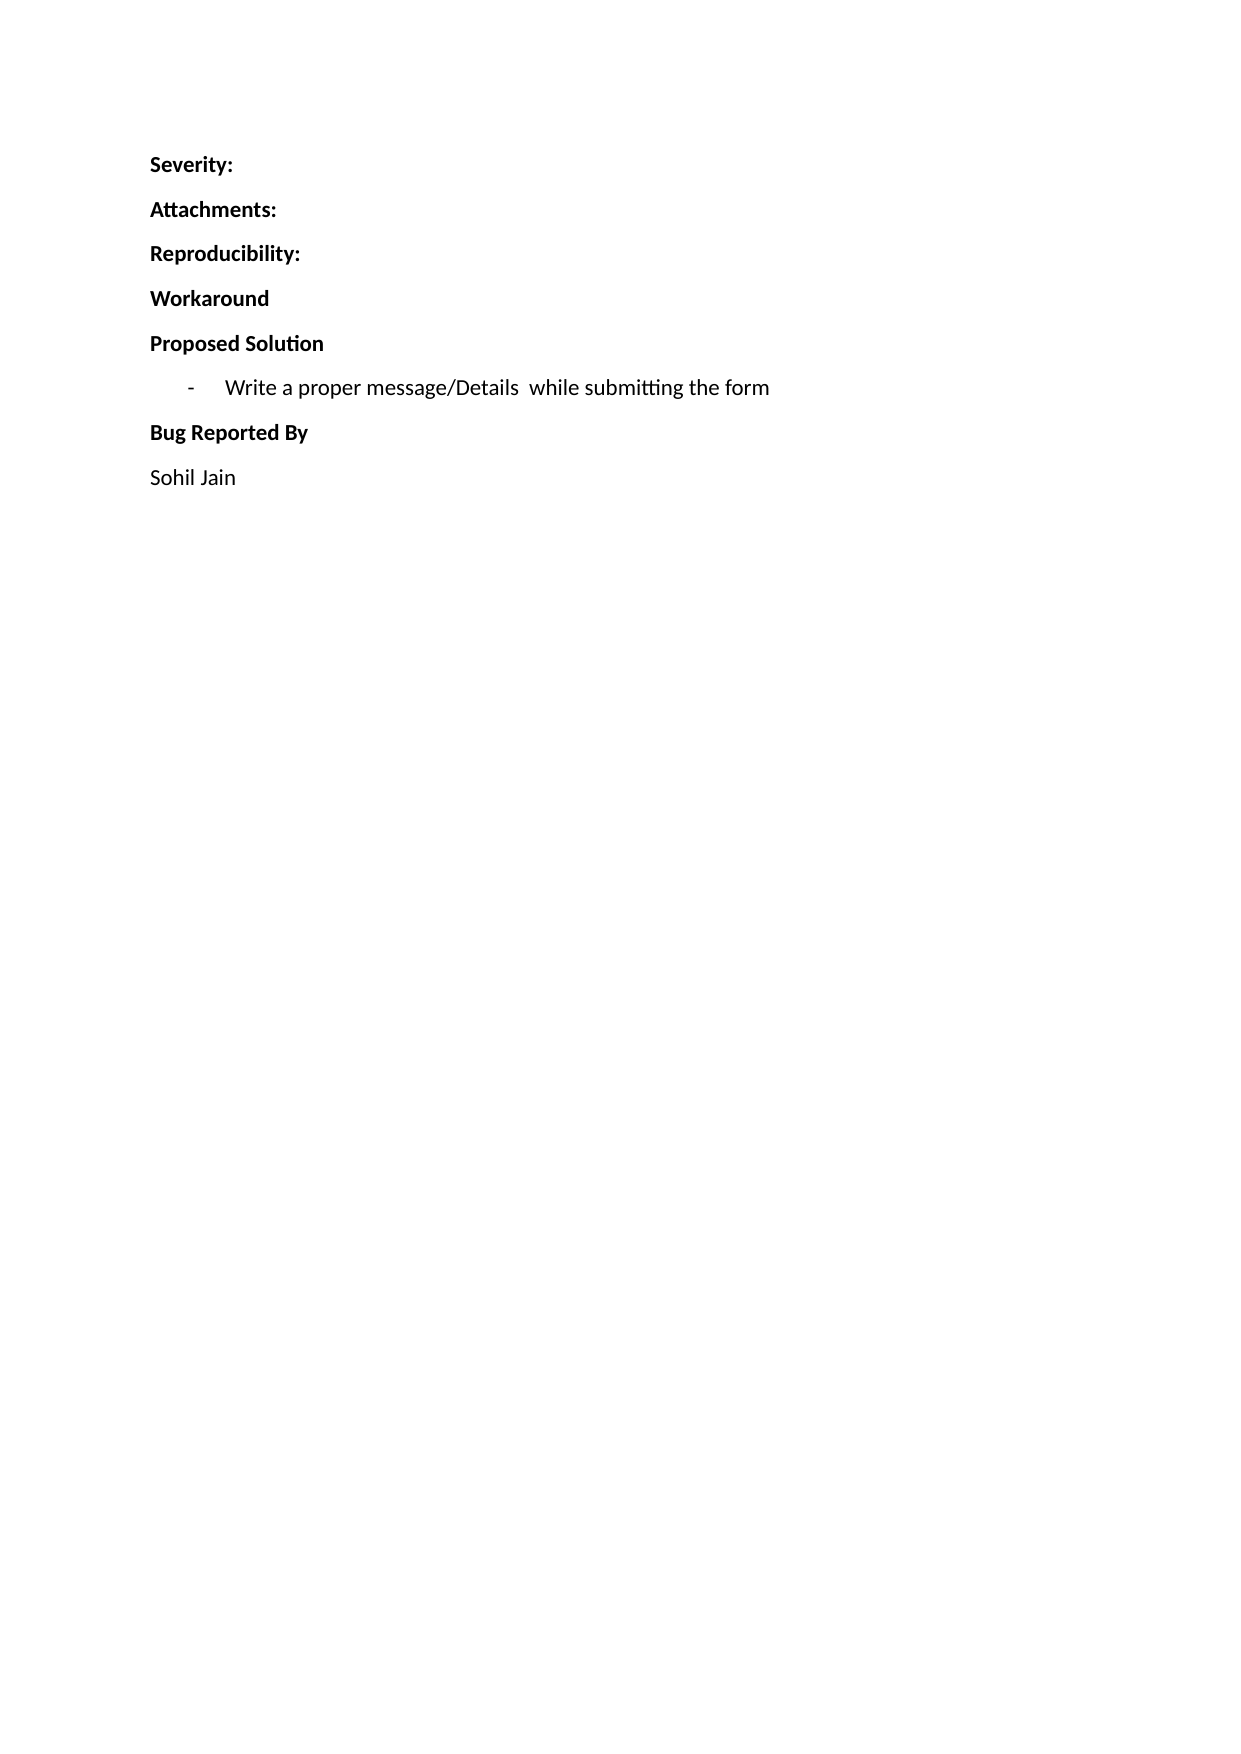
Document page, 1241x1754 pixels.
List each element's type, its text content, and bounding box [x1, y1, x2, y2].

text Attachments: [150, 195, 1090, 223]
text Reproducibility: [150, 239, 1090, 267]
text Proposed Solution [150, 329, 1090, 357]
text Workaround [150, 284, 1090, 312]
text Bug Reported By [150, 418, 1090, 446]
text Severity: [150, 150, 1090, 178]
text Sohil Jain [150, 463, 1090, 491]
list Write a proper message/Details while submitting the form [187, 373, 1090, 401]
